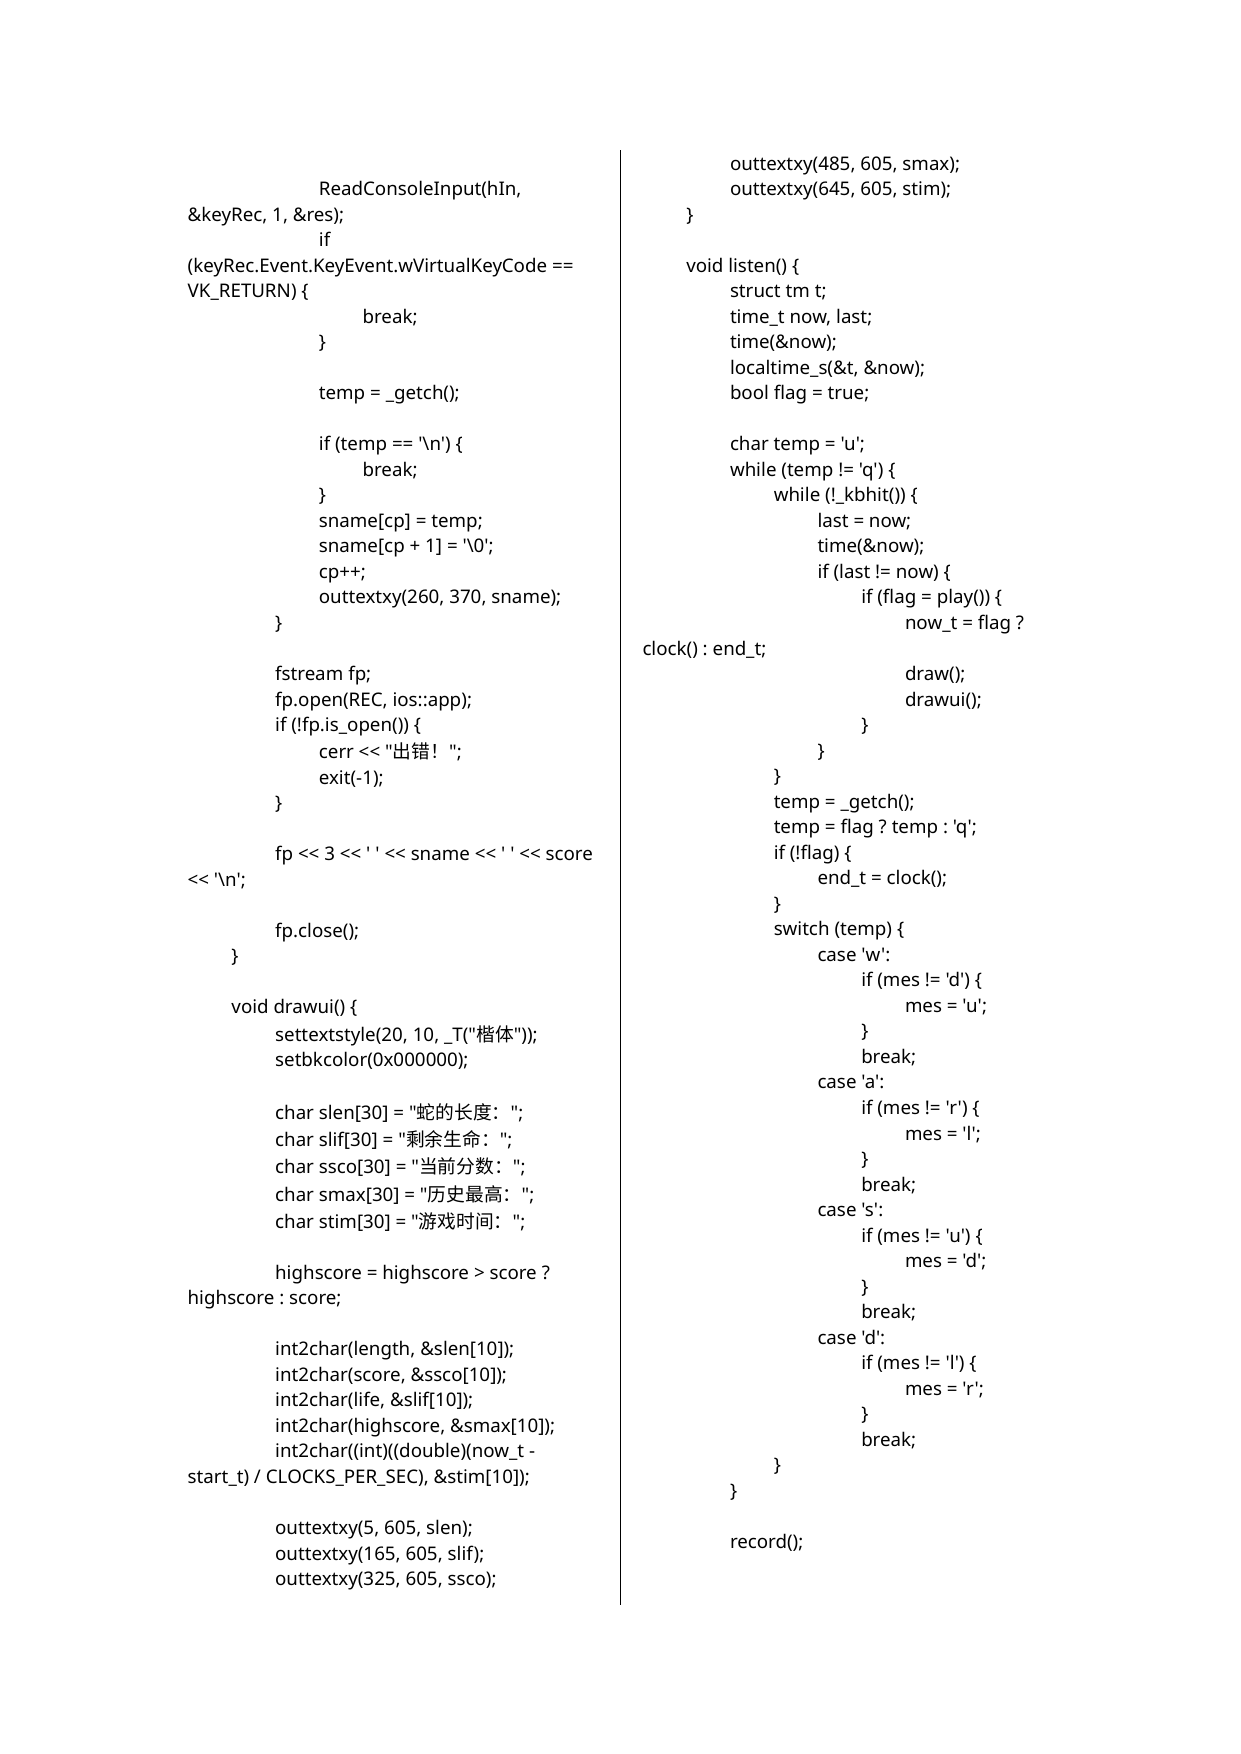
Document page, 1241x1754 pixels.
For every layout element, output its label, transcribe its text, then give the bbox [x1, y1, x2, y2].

text break; [642, 1171, 1053, 1196]
text exit(-1); [187, 764, 598, 790]
text cerr << "出错！"; [187, 737, 598, 764]
text switch (temp) { [642, 916, 1053, 941]
text outtextxy(5, 605, slen); [187, 1514, 598, 1540]
text sname[cp] = temp; [187, 507, 598, 533]
text } [642, 1145, 1053, 1171]
text temp = _getch(); [642, 788, 1053, 813]
text int2char(highscore, &smax[10]); [187, 1412, 598, 1438]
text char slif[30] = "剩余生命："; [187, 1125, 598, 1152]
text time_t now, last; [642, 303, 1053, 329]
text struct tm t; [642, 278, 1053, 303]
text break; [187, 303, 598, 329]
text time(&now); [642, 533, 1053, 558]
text case 'd': [642, 1324, 1053, 1349]
text } [187, 790, 598, 815]
text record(); [642, 1528, 1053, 1554]
text char smax[30] = "历史最高："; [187, 1179, 598, 1206]
text bool flag = true; [642, 380, 1053, 405]
text if (!flag) { [642, 839, 1053, 864]
text outtextxy(485, 605, smax); [642, 150, 1053, 176]
text void listen() { [642, 252, 1053, 278]
text if (last != now) { [642, 558, 1053, 584]
text end_t = clock(); [642, 864, 1053, 890]
text if (flag = play()) { [642, 584, 1053, 609]
text break; [187, 456, 598, 482]
text if (mes != 'l') { [642, 1349, 1053, 1375]
text mes = 'l'; [642, 1120, 1053, 1145]
text } [642, 737, 1053, 762]
text } [642, 890, 1053, 916]
text int2char(length, &slen[10]); [187, 1336, 598, 1361]
text } [642, 201, 1053, 227]
text sname[cp + 1] = '\0'; [187, 533, 598, 558]
text } [642, 762, 1053, 788]
text mes = 'u'; [642, 992, 1053, 1018]
text } [187, 329, 598, 354]
text mes = 'r'; [642, 1375, 1053, 1401]
text if (mes != 'u') { [642, 1222, 1053, 1247]
text mes = 'd'; [642, 1247, 1053, 1273]
text case 's': [642, 1196, 1053, 1222]
text last = now; [642, 507, 1053, 533]
text } [187, 609, 598, 635]
text break; [642, 1043, 1053, 1069]
text localtime_s(&t, &now); [642, 354, 1053, 380]
text break; [642, 1426, 1053, 1452]
text char ssco[30] = "当前分数："; [187, 1152, 598, 1179]
text int2char(score, &ssco[10]); [187, 1361, 598, 1387]
text } [187, 943, 598, 968]
text fstream fp; [187, 660, 598, 686]
text if (!fp.is_open()) { [187, 711, 598, 737]
text outtextxy(645, 605, stim); [642, 176, 1053, 201]
text } [642, 1401, 1053, 1426]
text case 'a': [642, 1069, 1053, 1094]
text cp++; [187, 558, 598, 584]
text char stim[30] = "游戏时间："; [187, 1206, 598, 1233]
text fp << 3 << ' ' << sname << ' ' << score << '\n'; [187, 841, 598, 892]
text fp.close(); [187, 917, 598, 943]
text draw(); [642, 660, 1053, 686]
text highscore = highscore > score ? highscore : score; [187, 1259, 598, 1310]
text temp = _getch(); [187, 380, 598, 405]
text } [642, 711, 1053, 737]
text } [642, 1018, 1053, 1043]
text setbkcolor(0x000000); [187, 1047, 598, 1072]
text settextstyle(20, 10, _T("楷体")); [187, 1019, 598, 1047]
text break; [642, 1298, 1053, 1324]
text int2char(life, &slif[10]); [187, 1387, 598, 1412]
text fp.open(REC, ios::app); [187, 686, 598, 711]
text char temp = 'u'; [642, 431, 1053, 456]
text time(&now); [642, 329, 1053, 354]
text if (temp == '\n') { [187, 431, 598, 456]
text if (mes != 'd') { [642, 967, 1053, 992]
text case 'w': [642, 941, 1053, 967]
text outtextxy(325, 605, ssco); [187, 1565, 598, 1591]
text char slen[30] = "蛇的长度："; [187, 1098, 598, 1125]
text while (!_kbhit()) { [642, 482, 1053, 507]
text while (temp != 'q') { [642, 456, 1053, 482]
text if (mes != 'r') { [642, 1094, 1053, 1120]
text now_t = flag ? clock() : end_t; [642, 609, 1053, 660]
text } [187, 482, 598, 507]
text void drawui() { [187, 994, 598, 1019]
text } [642, 1477, 1053, 1503]
text outtextxy(165, 605, slif); [187, 1540, 598, 1565]
text if (keyRec.Event.KeyEvent.wVirtualKeyCode == VK_RETURN) { [187, 227, 598, 303]
text drawui(); [642, 686, 1053, 711]
text temp = flag ? temp : 'q'; [642, 813, 1053, 839]
text outtextxy(260, 370, sname); [187, 584, 598, 609]
text } [642, 1452, 1053, 1477]
text ReadConsoleInput(hIn, &keyRec, 1, &res); [187, 176, 598, 227]
text int2char((int)((double)(now_t - start_t) / CLOCKS_PER_SEC), &stim[10]); [187, 1438, 598, 1489]
text } [642, 1273, 1053, 1298]
